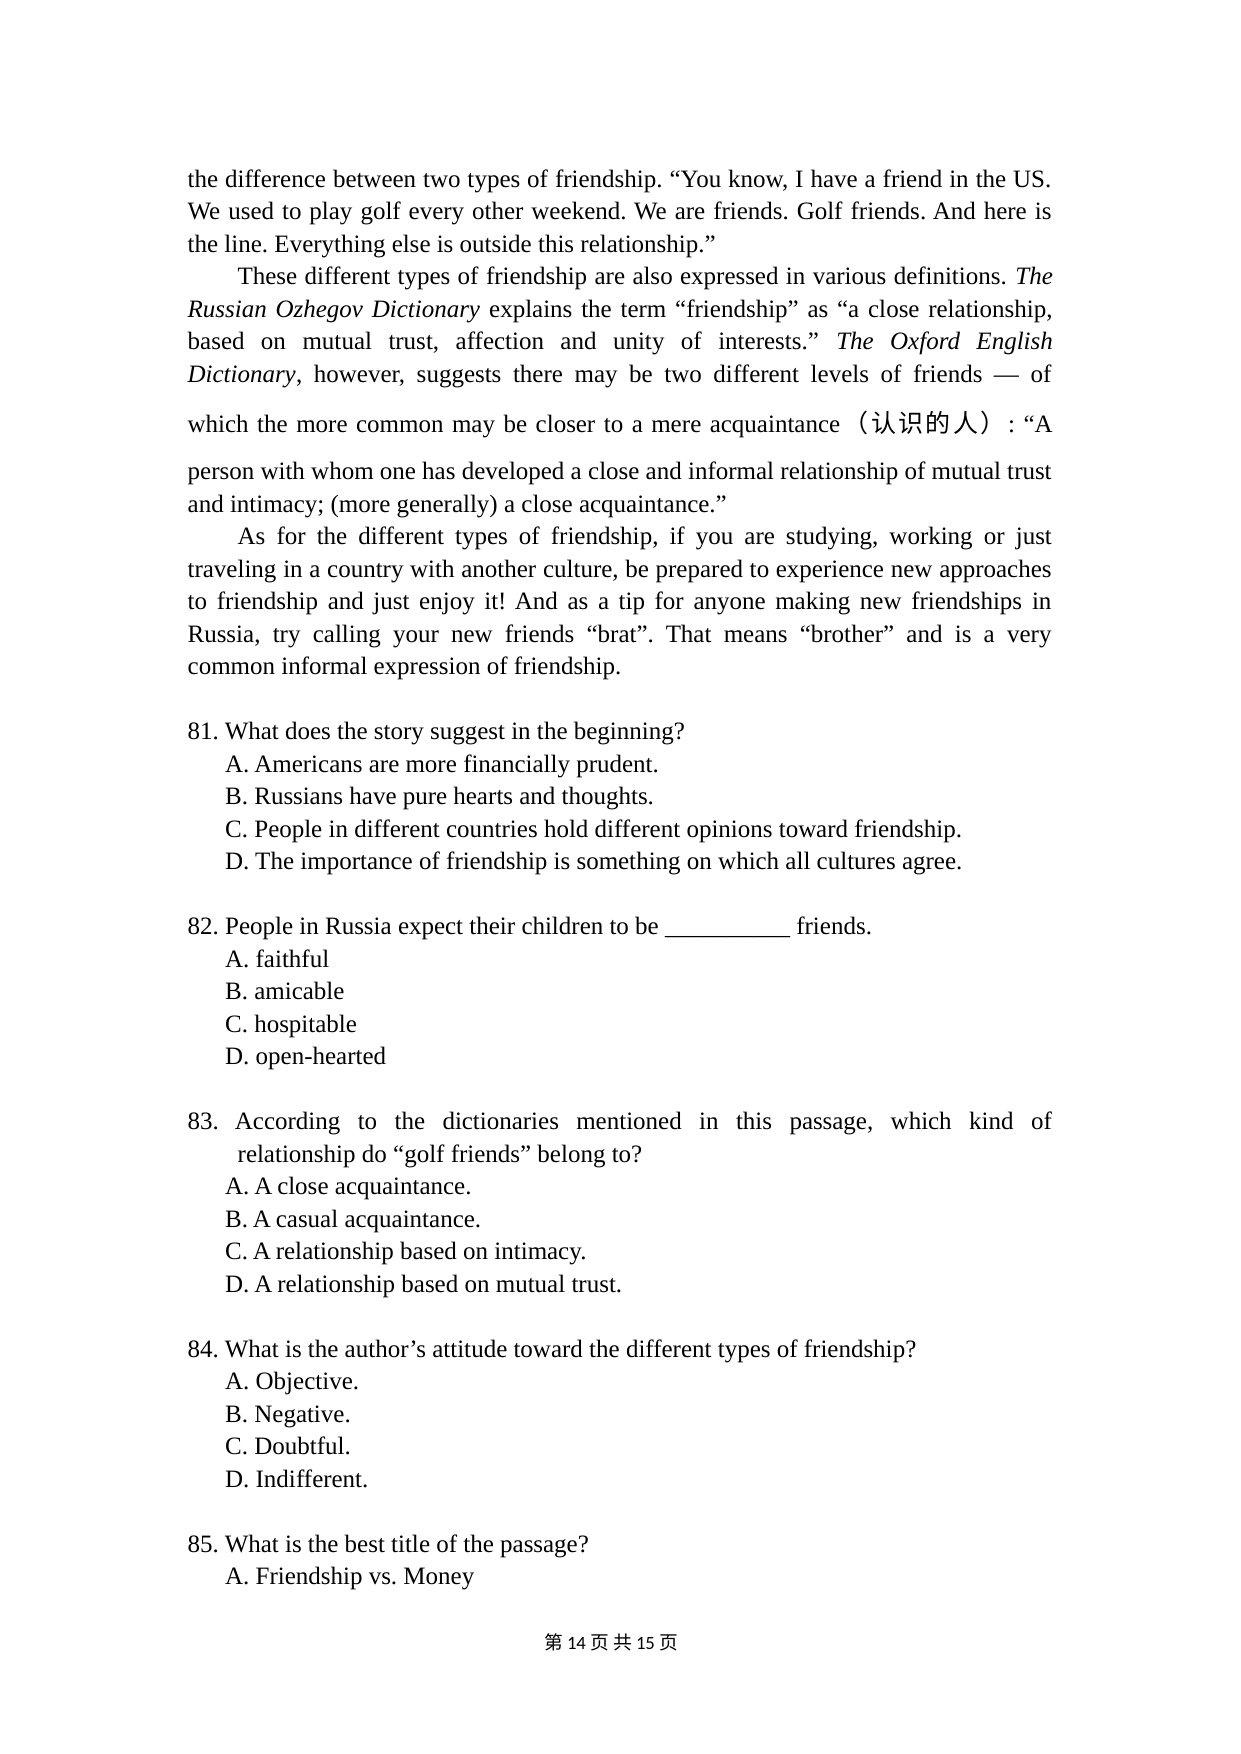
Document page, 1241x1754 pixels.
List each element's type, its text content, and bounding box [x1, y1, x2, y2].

text C. hospitable [187, 1007, 1053, 1039]
text A. faithful [187, 942, 1053, 974]
text A. A close acquaintance. [187, 1169, 1053, 1202]
text D. open-hearted [187, 1039, 1053, 1072]
text B. Negative. [187, 1397, 1053, 1429]
text 85. What is the best title of the passage? [187, 1527, 1053, 1559]
text B. A casual acquaintance. [187, 1202, 1053, 1234]
text A. Objective. [187, 1364, 1053, 1397]
text As for the different types of friendship, if you are studying, working or just traveling in a country with another culture, be prepared to experience new approaches to friendship and just enjoy it! And as a tip for anyone making new friendships in Russia, try calling your new friends “brat”. That means “brother” and is a very common informal expression of friendship. [187, 519, 1053, 682]
text A. Americans are more financially prudent. [187, 747, 1053, 779]
text C. A relationship based on intimacy. [187, 1234, 1053, 1267]
text B. Russians have pure hearts and thoughts. [187, 779, 1053, 812]
text These different types of friendship are also expressed in various definitions. The Russian Ozhegov Dictionary explains the term “friendship” as “a close relationship, based on mutual trust, affection and unity of interests.” The Oxford English Dictionary, however, suggests there may be two different levels of friends — of which the more common may be closer to a mere acquaintance（认识的人）: “A person with whom one has developed a close and informal relationship of mutual trust and intimacy; (more generally) a close acquaintance.” [187, 259, 1053, 519]
text 83. According to the dictionaries mentioned in this passage, which kind of relationship do “golf friends” belong to? [187, 1104, 1053, 1169]
text D. A relationship based on mutual trust. [187, 1267, 1053, 1299]
text 82. People in Russia expect their children to be __________ friends. [187, 909, 1053, 942]
text A. Friendship vs. Money [187, 1559, 1053, 1592]
text 81. What does the story suggest in the beginning? [187, 714, 1053, 747]
text D. Indifferent. [187, 1462, 1053, 1494]
text 84. What is the author’s attitude toward the different types of friendship? [187, 1332, 1053, 1364]
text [187, 162, 1053, 259]
text C. People in different countries hold different opinions toward friendship. [187, 812, 1053, 844]
text B. amicable [187, 974, 1053, 1007]
text C. Doubtful. [187, 1429, 1053, 1462]
text D. The importance of friendship is something on which all cultures agree. [187, 844, 1053, 877]
